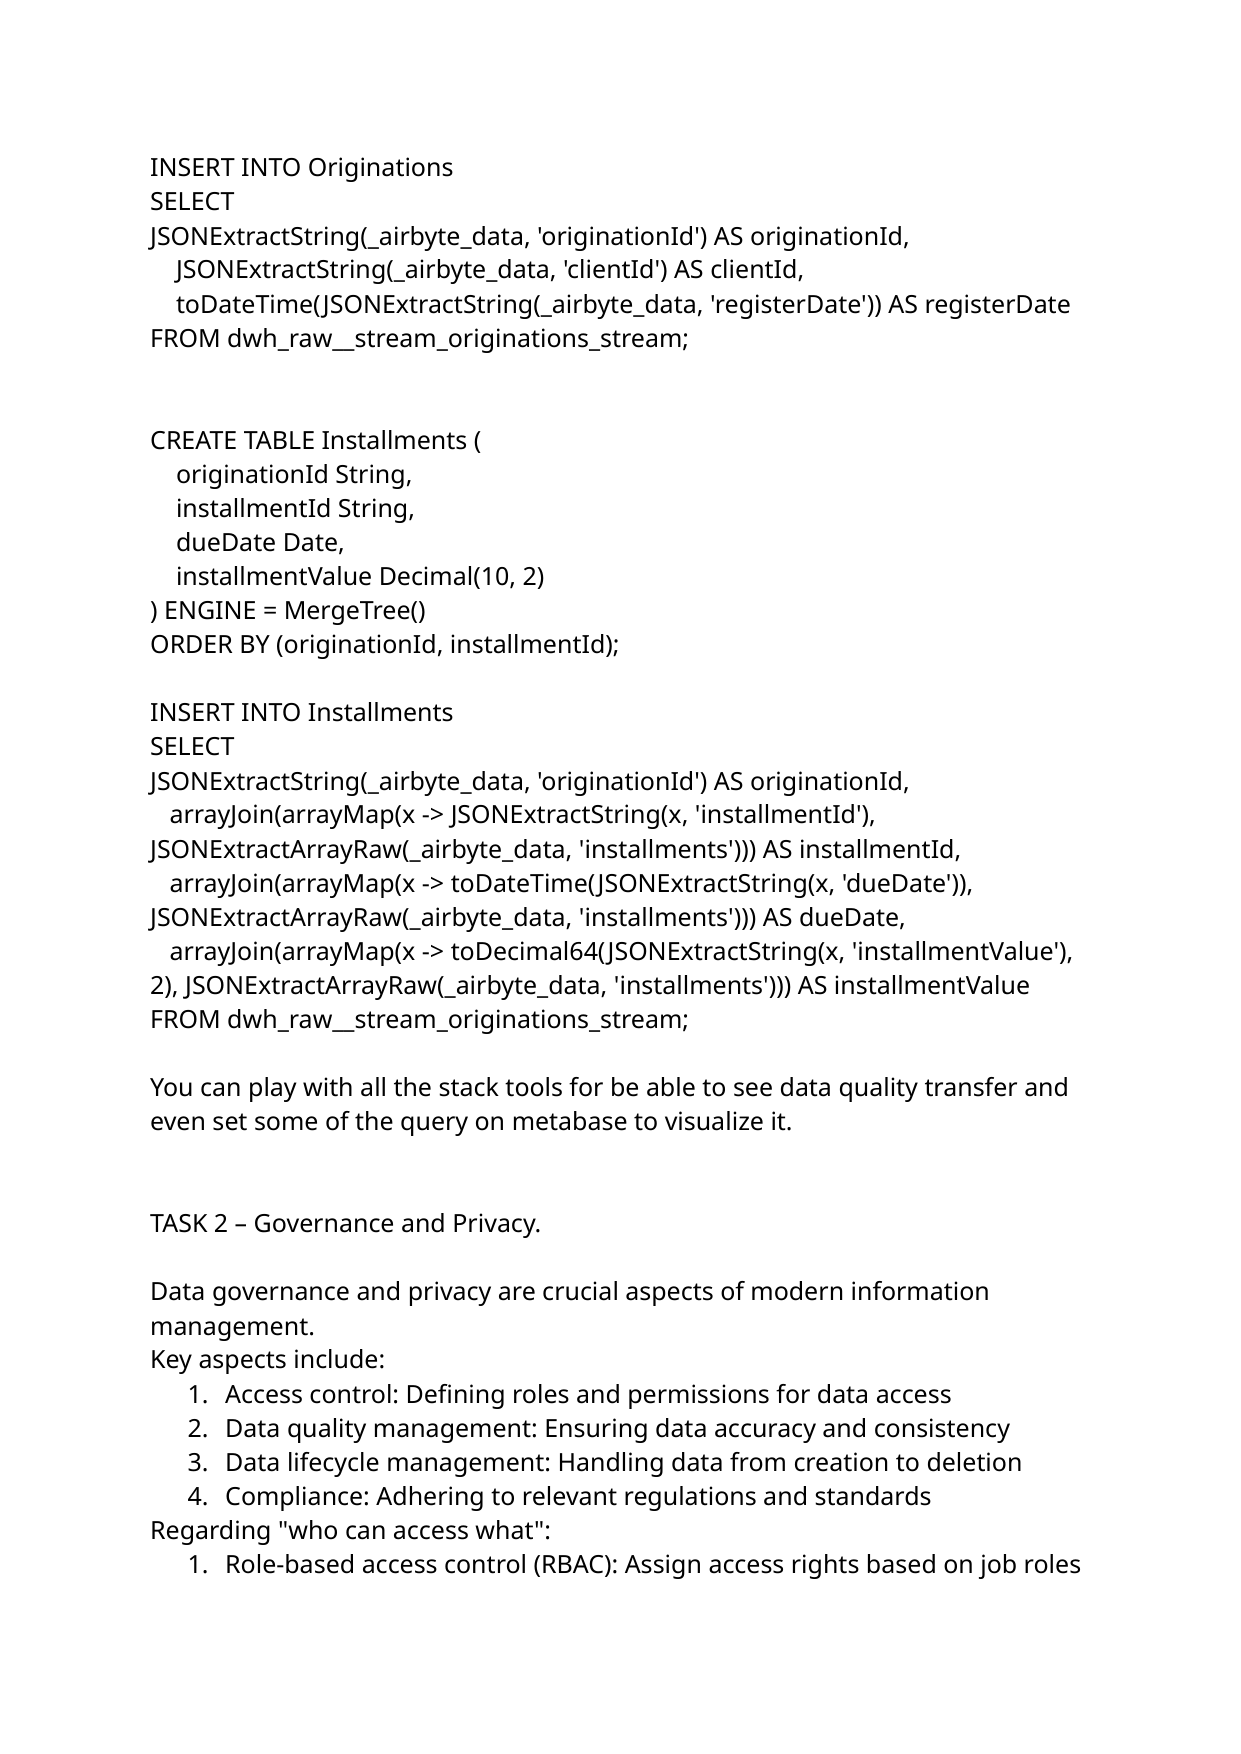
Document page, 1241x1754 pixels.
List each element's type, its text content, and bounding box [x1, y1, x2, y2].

text Key aspects include: [150, 1342, 1090, 1376]
text Data governance and privacy are crucial aspects of modern information management. [150, 1274, 1090, 1342]
text toDateTime(JSONExtractString(_airbyte_data, 'registerDate')) AS registerDate [150, 286, 1090, 320]
text INSERT INTO Originations [150, 150, 1090, 184]
list Compliance: Adhering to relevant regulations and standards [187, 1478, 1090, 1512]
text SELECT [150, 729, 1090, 763]
text FROM dwh_raw__stream_originations_stream; [150, 320, 1090, 354]
text arrayJoin(arrayMap(x -> toDecimal64(JSONExtractString(x, 'installmentValue'), 2), JSONExtractArrayRaw(_airbyte_data, 'installments'))) AS installmentValue [150, 933, 1090, 1002]
text installmentId String, [150, 491, 1090, 525]
text INSERT INTO Installments [150, 695, 1090, 729]
text dueDate Date, [150, 525, 1090, 559]
text TASK 2 – Governance and Privacy. [150, 1206, 1090, 1240]
text arrayJoin(arrayMap(x -> toDateTime(JSONExtractString(x, 'dueDate')), JSONExtractArrayRaw(_airbyte_data, 'installments'))) AS dueDate, [150, 865, 1090, 933]
text ) ENGINE = MergeTree() [150, 593, 1090, 627]
list Role-based access control (RBAC): Assign access rights based on job roles [187, 1547, 1090, 1581]
text JSONExtractString(_airbyte_data, 'originationId') AS originationId, [150, 218, 1090, 252]
text JSONExtractString(_airbyte_data, 'originationId') AS originationId, [150, 763, 1090, 797]
text Regarding "who can access what": [150, 1512, 1090, 1547]
text SELECT [150, 184, 1090, 218]
list Data quality management: Ensuring data accuracy and consistency [187, 1410, 1090, 1444]
text arrayJoin(arrayMap(x -> JSONExtractString(x, 'installmentId'), JSONExtractArrayRaw(_airbyte_data, 'installments'))) AS installmentId, [150, 797, 1090, 865]
list Access control: Defining roles and permissions for data access [187, 1376, 1090, 1410]
text JSONExtractString(_airbyte_data, 'clientId') AS clientId, [150, 252, 1090, 286]
text You can play with all the stack tools for be able to see data quality transfer and even set some of the query on metabase to visualize it. [150, 1070, 1090, 1138]
text installmentValue Decimal(10, 2) [150, 559, 1090, 593]
text FROM dwh_raw__stream_originations_stream; [150, 1002, 1090, 1036]
text CREATE TABLE Installments ( [150, 422, 1090, 457]
text ORDER BY (originationId, installmentId); [150, 627, 1090, 661]
list Data lifecycle management: Handling data from creation to deletion [187, 1444, 1090, 1478]
text originationId String, [150, 457, 1090, 491]
